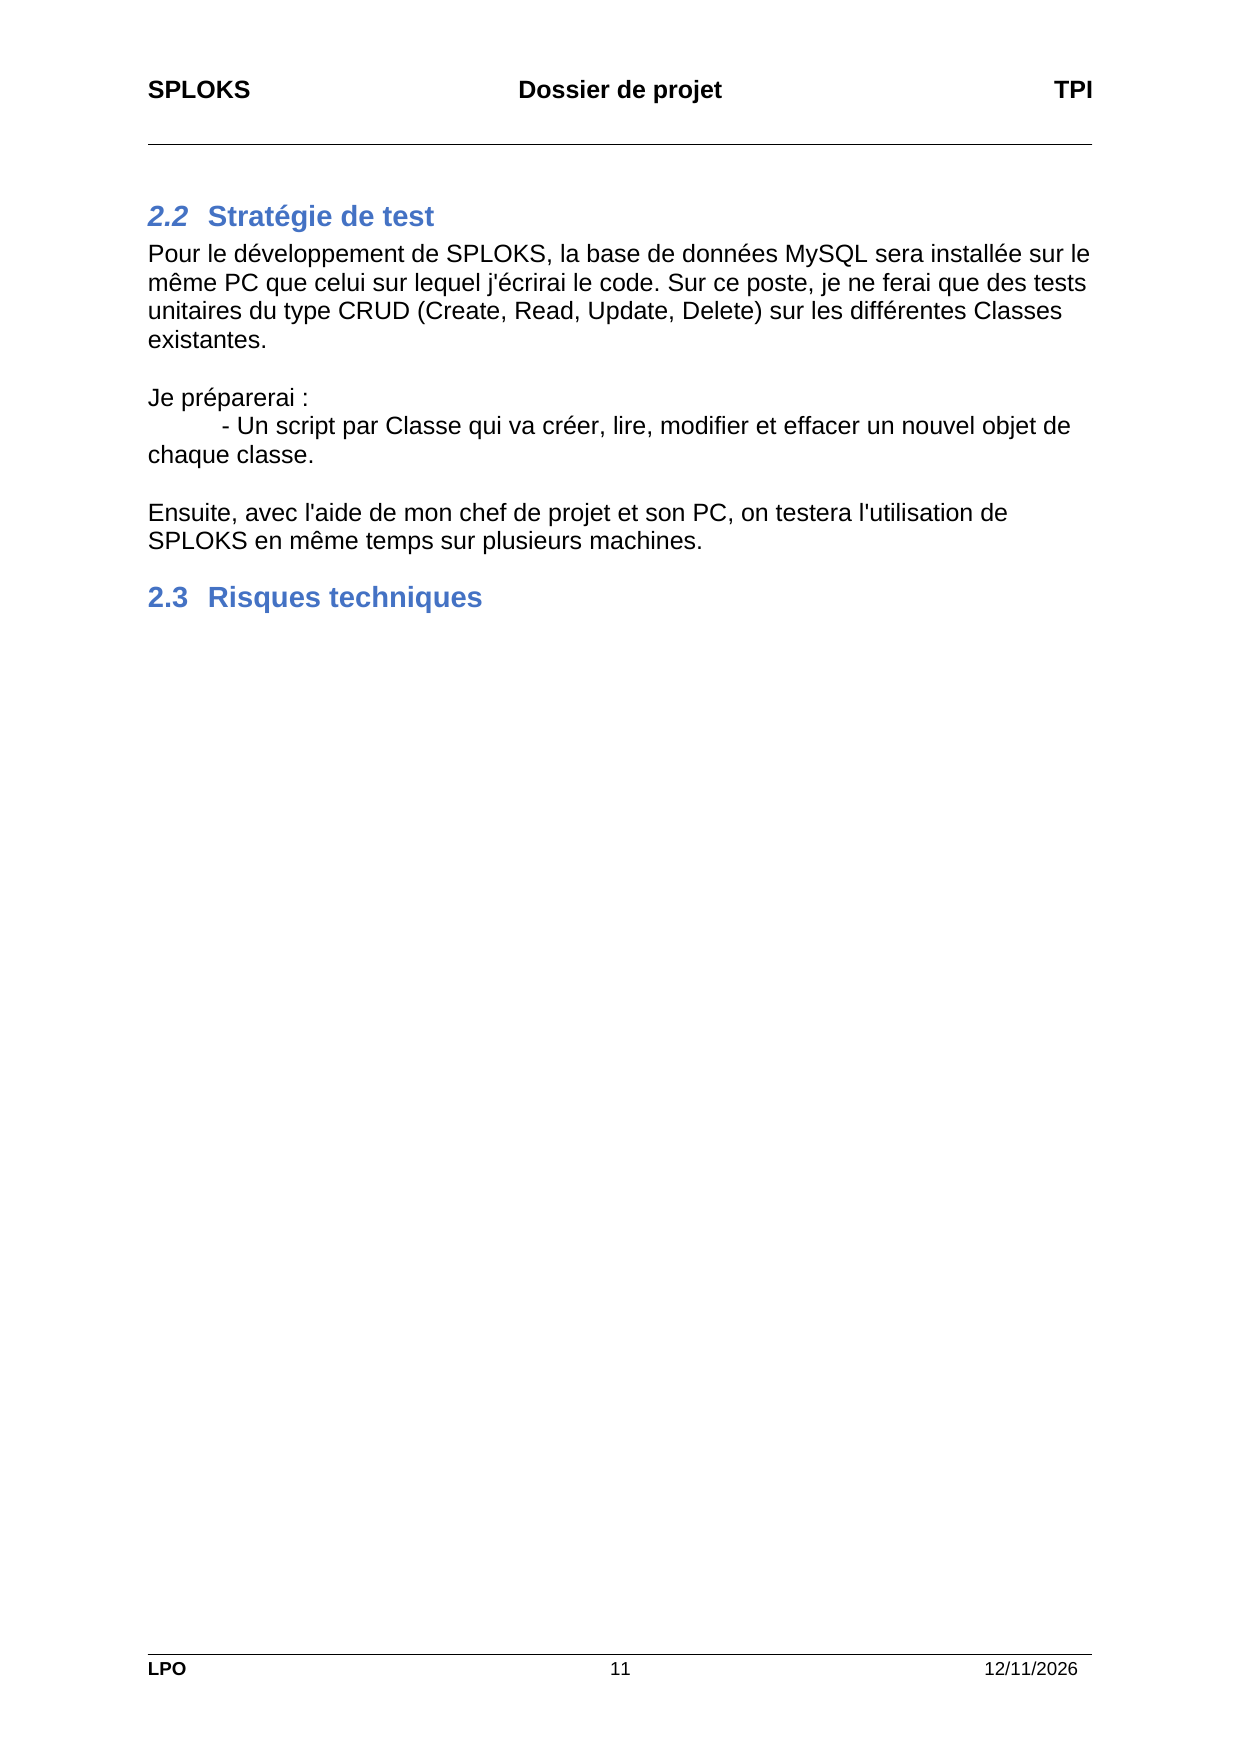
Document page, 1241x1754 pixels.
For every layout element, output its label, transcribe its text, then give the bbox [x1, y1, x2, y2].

text Pour le développement de SPLOKS, la base de données MySQL sera installée sur le même PC que celui sur lequel j'écrirai le code. Sur ce poste, je ne ferai que des tests unitaires du type CRUD (Create, Read, Update, Delete) sur les différentes Classes existantes. [148, 239, 1092, 354]
subtitle Risques techniques [148, 580, 1092, 614]
subtitle Stratégie de test [148, 199, 1092, 233]
text Je préparerai : [148, 383, 1092, 411]
text - Un script par Classe qui va créer, lire, modifier et effacer un nouvel objet de chaque classe. [148, 411, 1092, 469]
text Ensuite, avec l'aide de mon chef de projet et son PC, on testera l'utilisation de SPLOKS en même temps sur plusieurs machines. [148, 498, 1092, 555]
